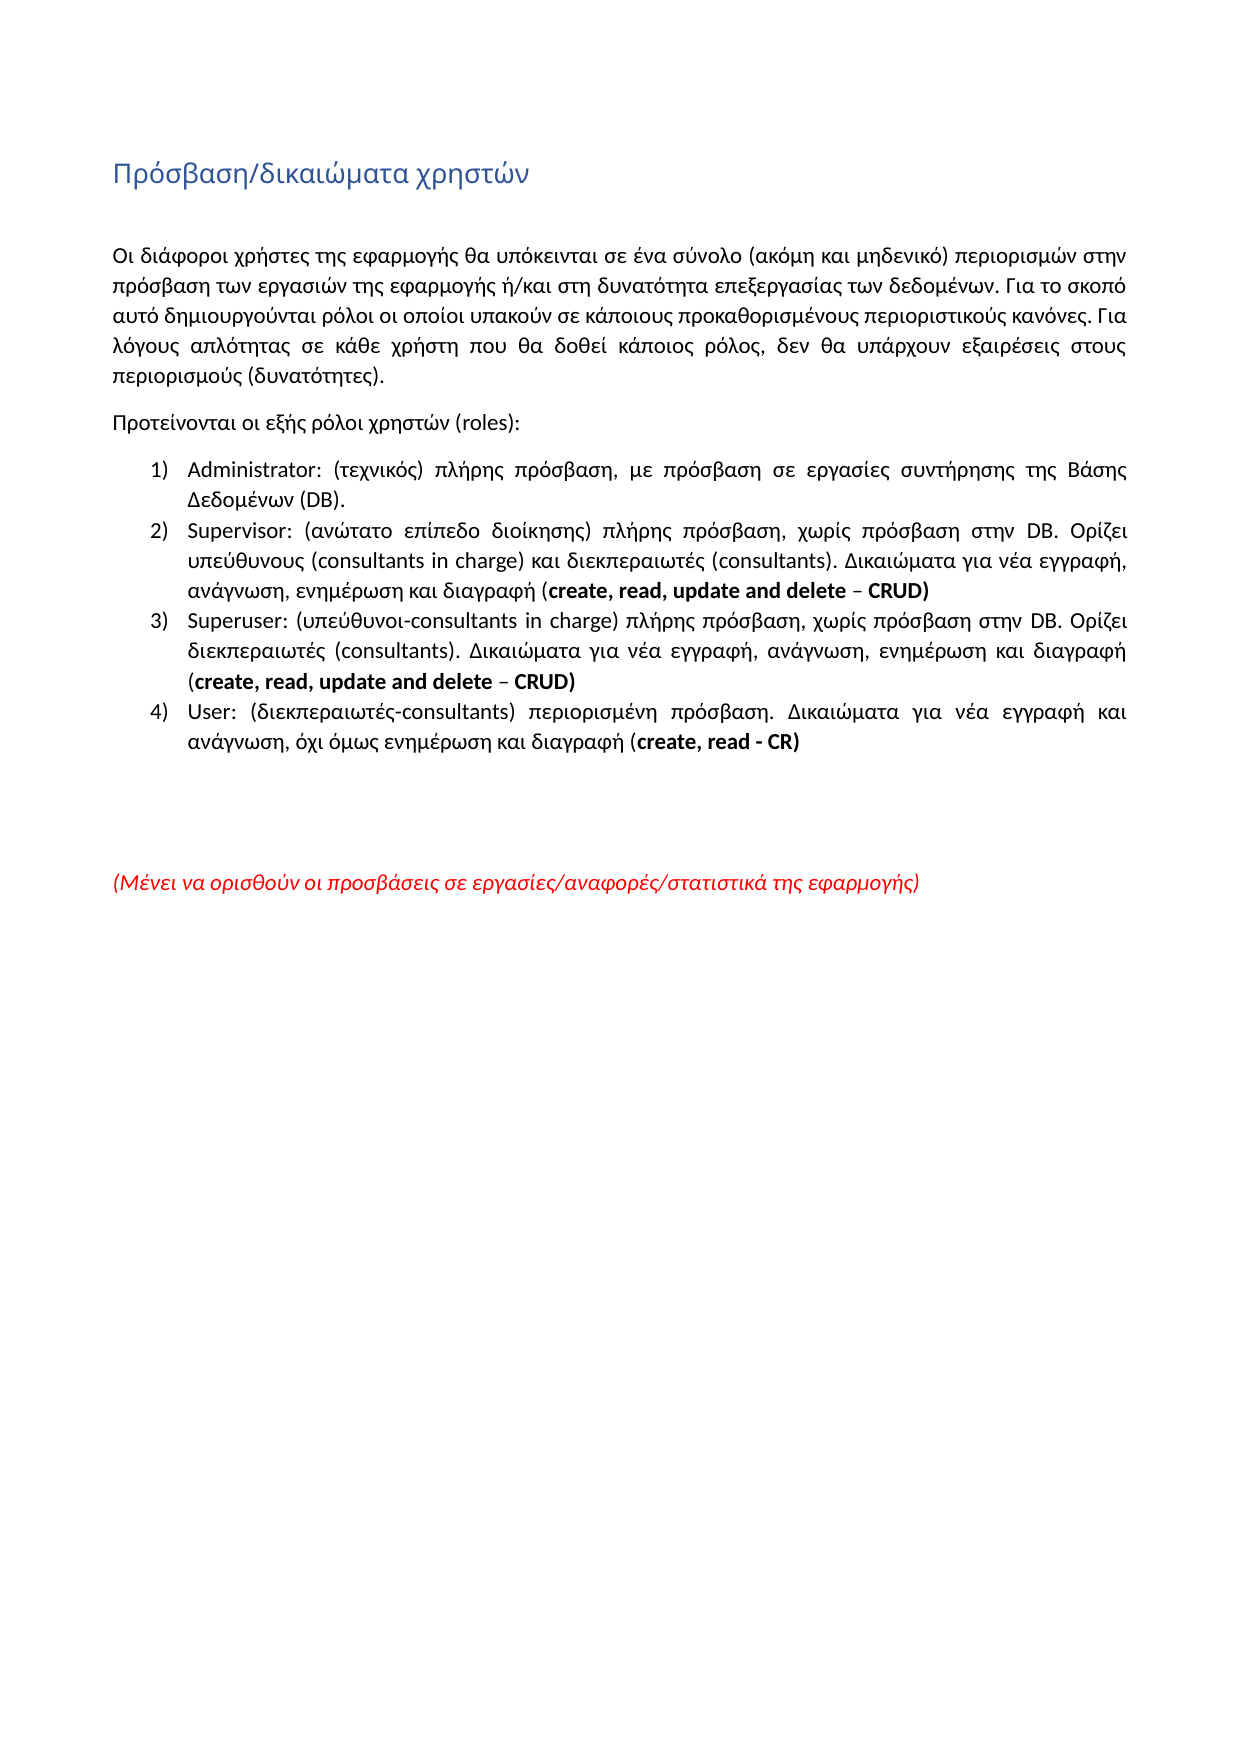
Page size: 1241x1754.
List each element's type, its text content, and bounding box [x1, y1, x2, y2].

text Προτείνονται οι εξής ρόλοι χρηστών (roles): [112, 408, 1128, 437]
subtitle Πρόσβαση/δικαιώματα χρηστών [112, 154, 1128, 191]
list Superuser: (υπεύθυνοι-consultants in charge) πλήρης πρόσβαση, χωρίς πρόσβαση στην DB. Ορίζει διεκπεραιωτές (consultants). Δικαιώματα για νέα εγγραφή, ανάγνωση, ενημέρωση και διαγραφή (create, read, update and delete – CRUD) [150, 606, 1128, 695]
list User: (διεκπεραιωτές-consultants) περιορισμένη πρόσβαση. Δικαιώματα για νέα εγγραφή και ανάγνωση, όχι όμως ενημέρωση και διαγραφή (create, read - CR) [150, 697, 1128, 755]
list Administrator: (τεχνικός) πλήρης πρόσβαση, με πρόσβαση σε εργασίες συντήρησης της Βάσης Δεδομένων (DB). [150, 455, 1128, 514]
list Supervisor: (ανώτατο επίπεδο διοίκησης) πλήρης πρόσβαση, χωρίς πρόσβαση στην DB. Ορίζει υπεύθυνους (consultants in charge) και διεκπεραιωτές (consultants). Δικαιώματα για νέα εγγραφή, ανάγνωση, ενημέρωση και διαγραφή (create, read, update and delete – CRUD) [150, 516, 1128, 604]
text (Μένει να ορισθούν οι προσβάσεις σε εργασίες/αναφορές/στατιστικά της εφαρμογής) [112, 868, 1128, 896]
text Οι διάφοροι χρήστες της εφαρμογής θα υπόκεινται σε ένα σύνολο (ακόμη και μηδενικό) περιορισμών στην πρόσβαση των εργασιών της εφαρμογής ή/και στη δυνατότητα επεξεργασίας των δεδομένων. Για το σκοπό αυτό δημιουργούνται ρόλοι οι οποίοι υπακούν σε κάποιους προκαθορισμένους περιοριστικούς κανόνες. Για λόγους απλότητας σε κάθε χρήστη που θα δοθεί κάποιος ρόλος, δεν θα υπάρχουν εξαιρέσεις στους περιορισμούς (δυνατότητες). [112, 241, 1128, 390]
